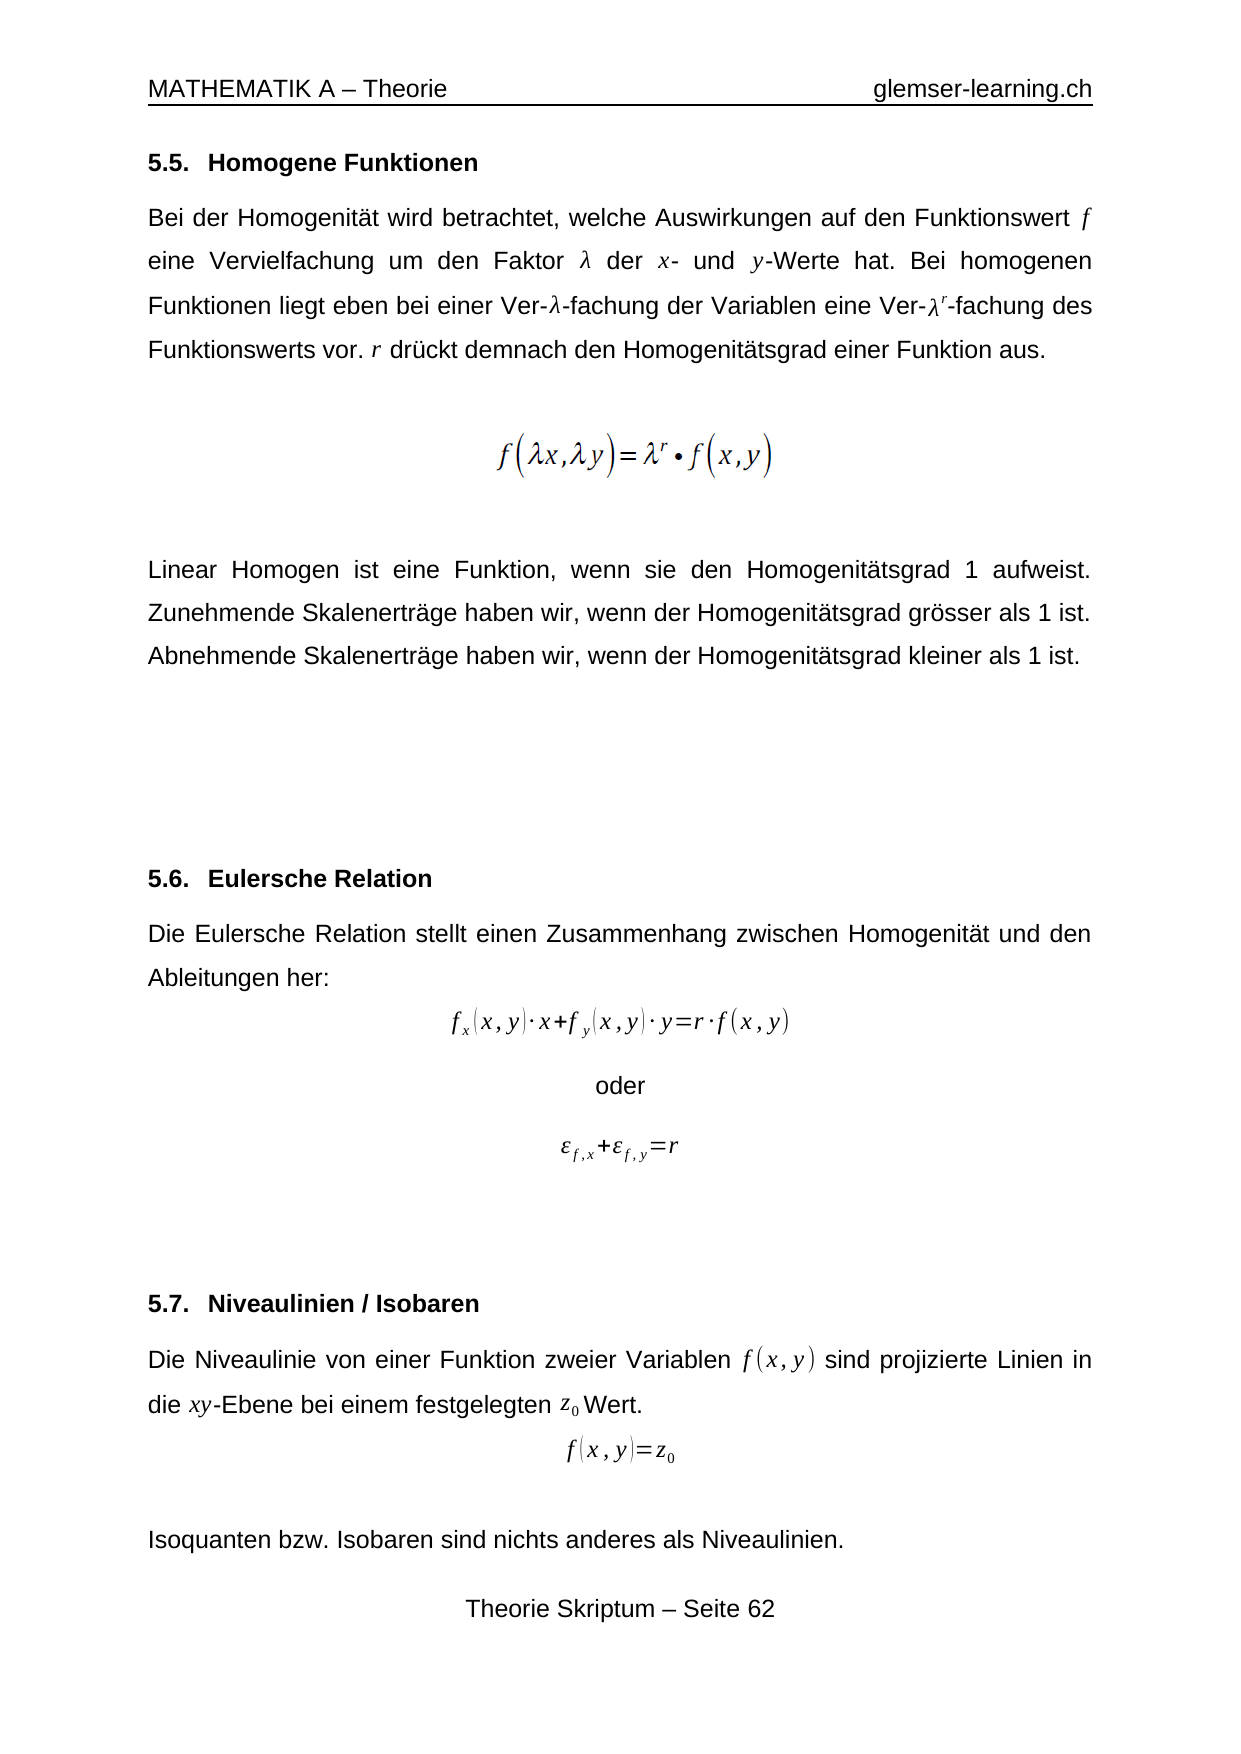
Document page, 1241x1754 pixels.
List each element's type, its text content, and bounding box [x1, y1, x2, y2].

picture [448, 421, 793, 498]
subtitle Niveaulinien / Isobaren [148, 1288, 1093, 1317]
text oder [148, 1071, 1093, 1099]
subtitle Eulersche Relation [148, 864, 1093, 892]
text Die Niveaulinie von einer Funktion zweier Variablen sind projizierte Linien in die -Ebene bei einem festgelegten Wert. [148, 1344, 1093, 1420]
text Linear Homogen ist eine Funktion, wenn sie den Homogenitätsgrad 1 aufweist. Zunehmende Skalenerträge haben wir, wenn der Homogenitätsgrad grösser als 1 ist. Abnehmende Skalenerträge haben wir, wenn der Homogenitätsgrad kleiner als 1 ist. [148, 555, 1093, 670]
text Bei der Homogenität wird betrachtet, welche Auswirkungen auf den Funktionswert eine Vervielfachung um den Faktor der - und -Werte hat. Bei homogenen Funktionen liegt eben bei einer Ver--fachung der Variablen eine Ver--fachung des Funktionswerts vor. drückt demnach den Homogenitätsgrad einer Funktion aus. [148, 203, 1093, 364]
text Isoquanten bzw. Isobaren sind nichts anderes als Niveaulinien. [148, 1524, 1093, 1553]
subtitle Homogene Funktionen [148, 148, 1093, 176]
text Die Eulersche Relation stellt einen Zusammenhang zwischen Homogenität und den Ableitungen her: [148, 919, 1093, 991]
